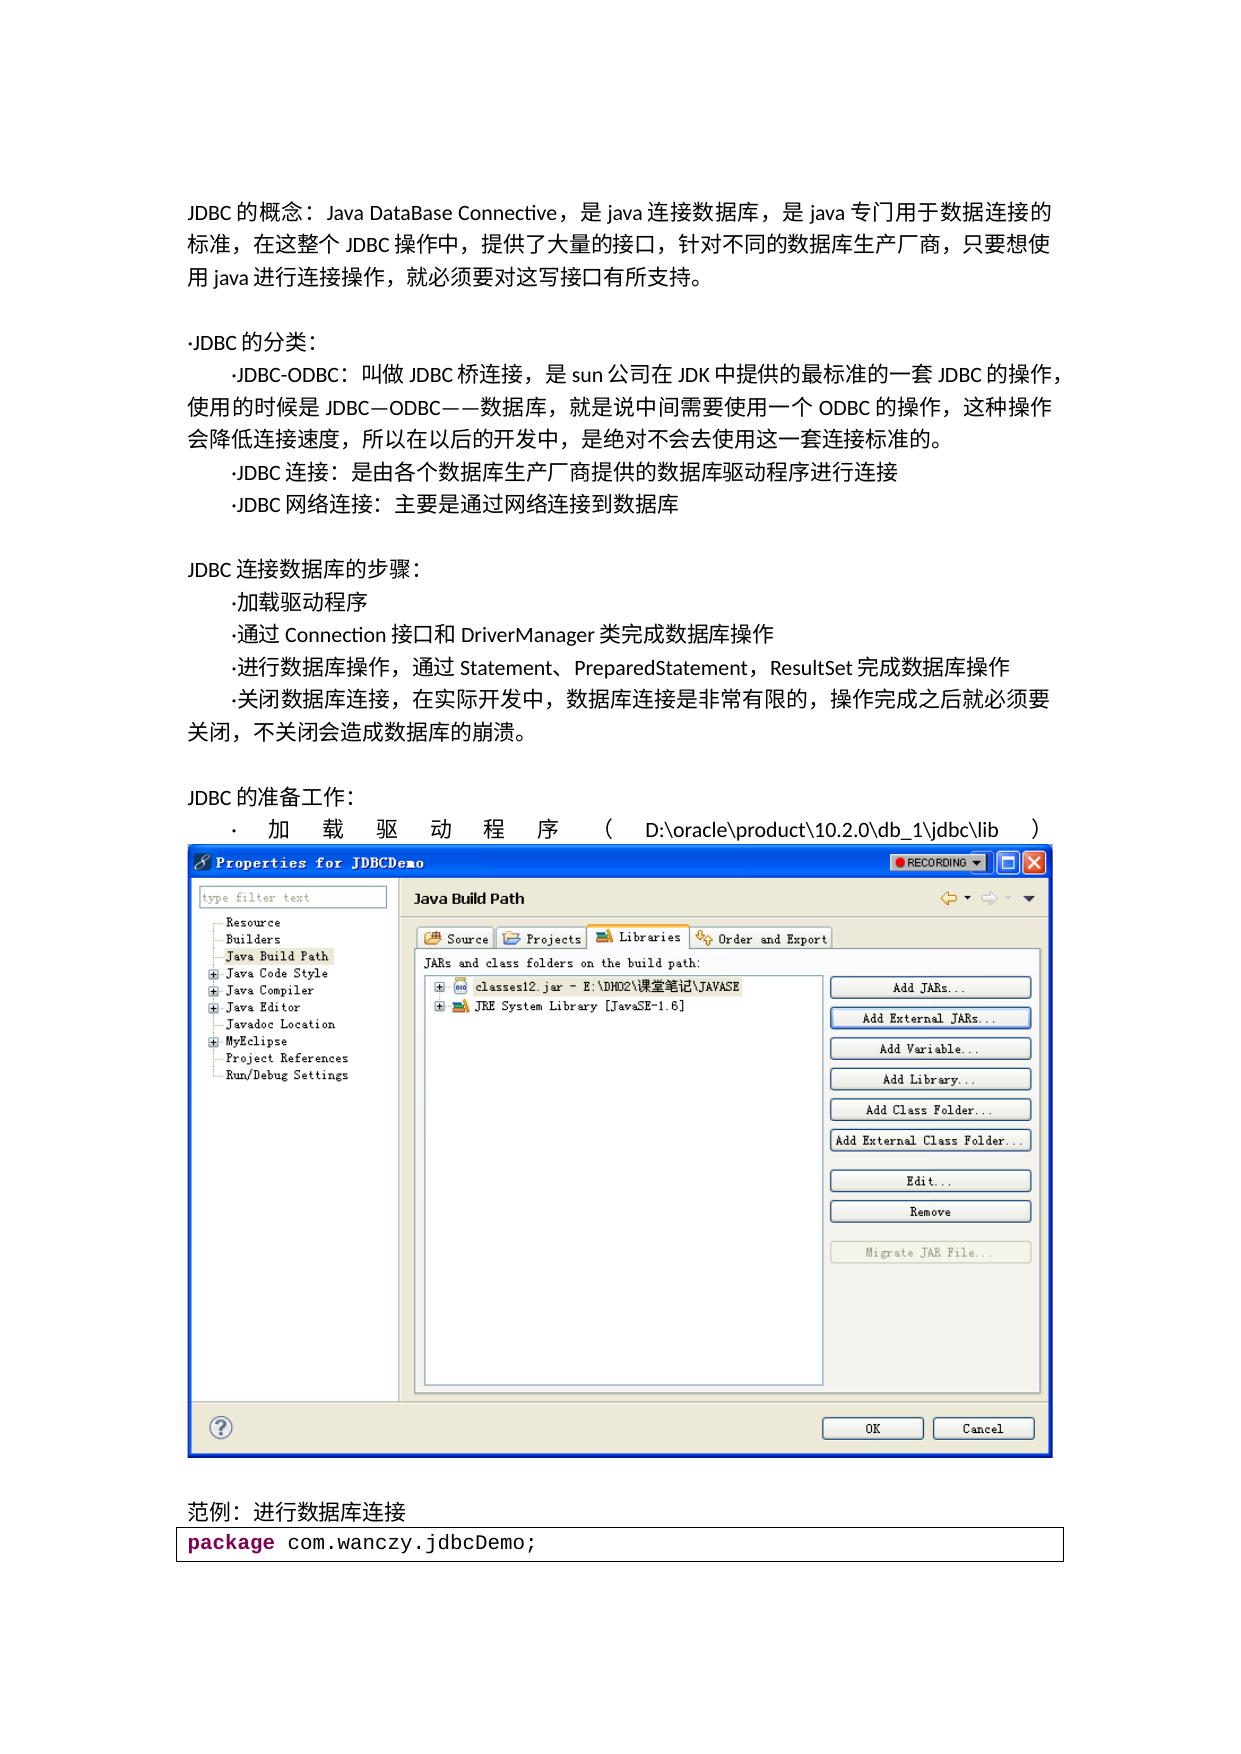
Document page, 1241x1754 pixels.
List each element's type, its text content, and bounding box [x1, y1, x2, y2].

text ·加载驱动程序（D:\oracle\product\10.2.0\db_1\jdbc\lib） [187, 812, 1053, 844]
text JDBC的准备工作： [187, 779, 1053, 812]
text ·进行数据库操作，通过Statement、PreparedStatement，ResultSet完成数据库操作 [187, 649, 1053, 682]
text JDBC连接数据库的步骤： [187, 552, 1053, 584]
text ·关闭数据库连接，在实际开发中，数据库连接是非常有限的，操作完成之后就必须要关闭，不关闭会造成数据库的崩溃。 [187, 682, 1053, 747]
text ·JDBC的分类： [187, 324, 1053, 357]
text ·通过Connection接口和DriverManager类完成数据库操作 [187, 617, 1053, 649]
text JDBC的概念：Java DataBase Connective，是java连接数据库，是java专门用于数据连接的标准，在这整个JDBC操作中，提供了大量的接口，针对不同的数据库生产厂商，只要想使用java进行连接操作，就必须要对这写接口有所支持。 [187, 194, 1053, 292]
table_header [177, 1528, 1063, 1561]
text 范例：进行数据库连接 [187, 1494, 1053, 1527]
text ·JDBC-ODBC：叫做JDBC桥连接，是sun公司在JDK中提供的最标准的一套JDBC的操作，使用的时候是JDBC—ODBC——数据库，就是说中间需要使用一个ODBC的操作，这种操作会降低连接速度，所以在以后的开发中，是绝对不会去使用这一套连接标准的。 [187, 357, 1053, 454]
text ·JDBC连接：是由各个数据库生产厂商提供的数据库驱动程序进行连接 [187, 454, 1053, 487]
text ·加载驱动程序 [187, 584, 1053, 617]
picture [187, 844, 1053, 1458]
text ·JDBC网络连接：主要是通过网络连接到数据库 [187, 487, 1053, 519]
